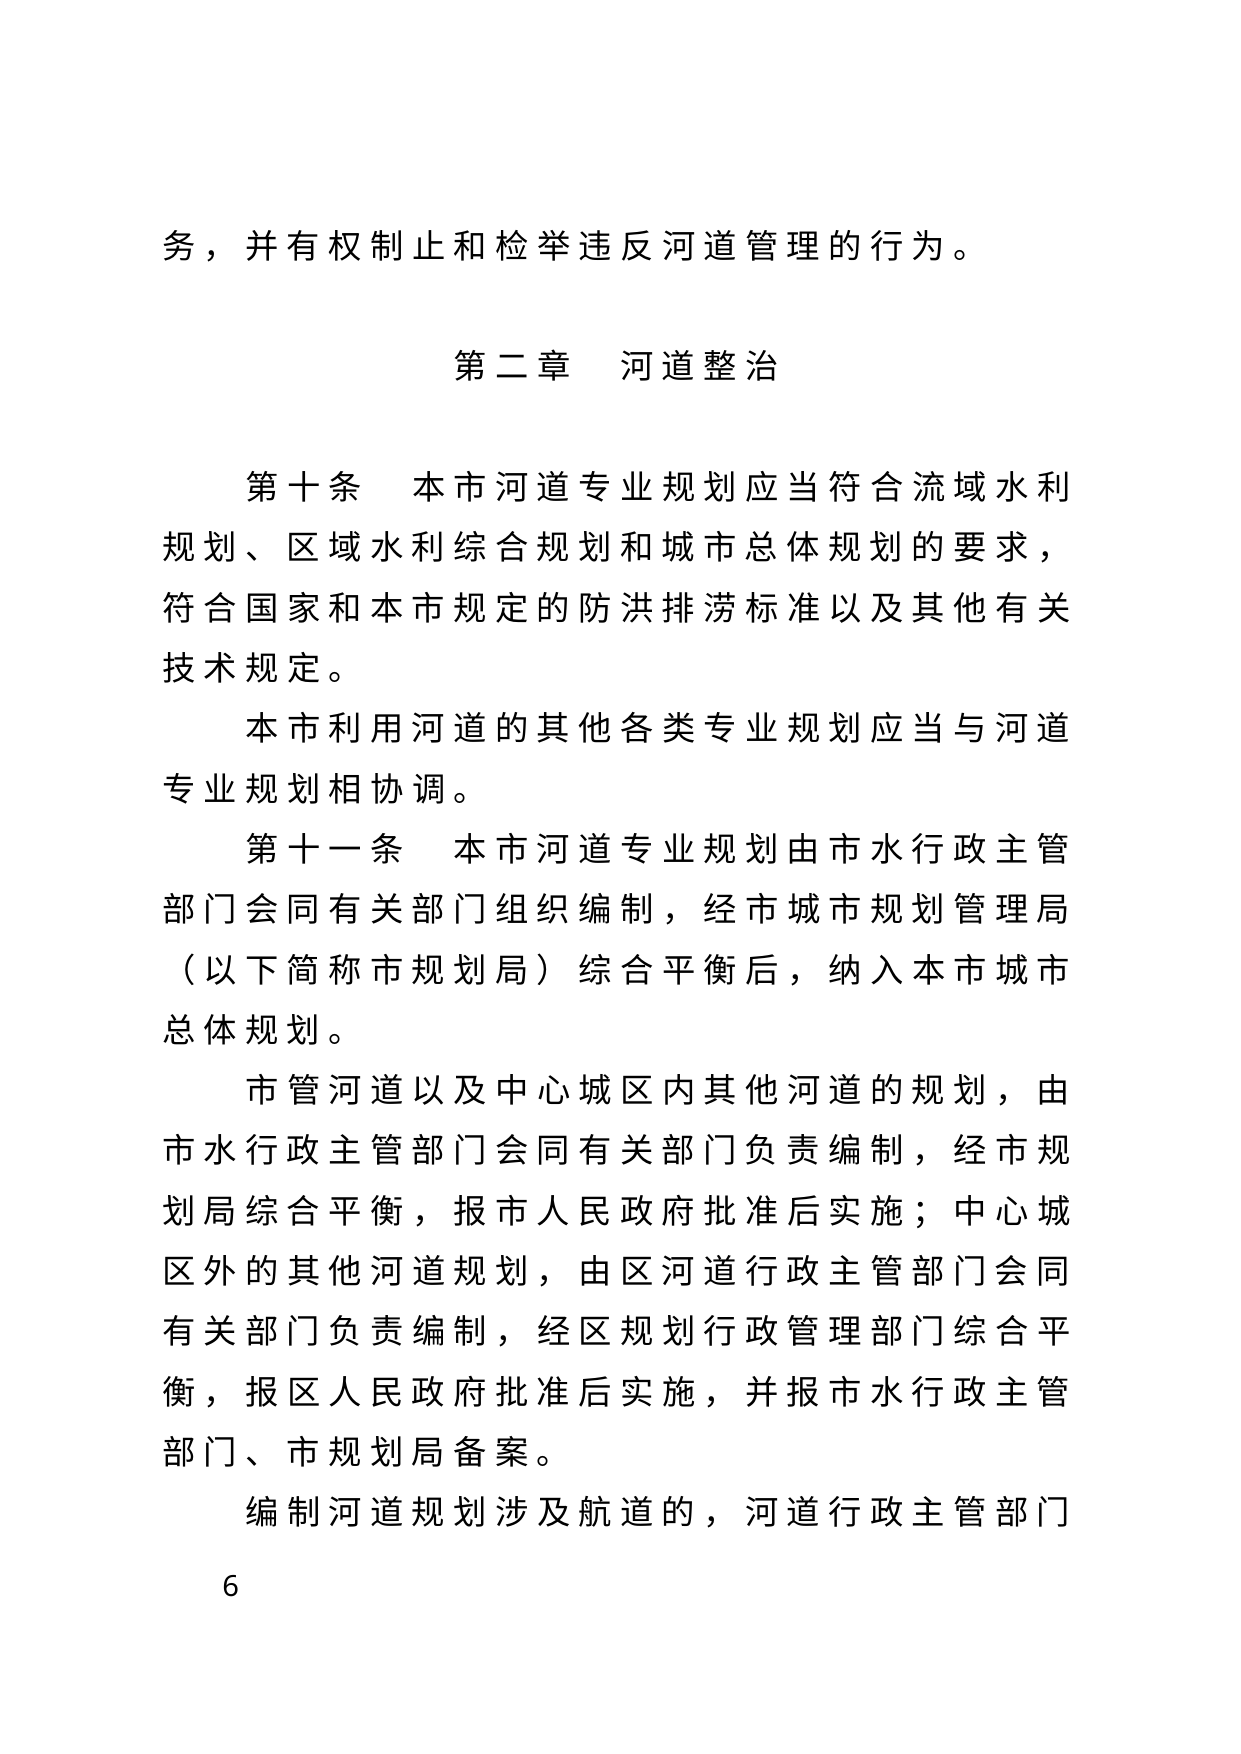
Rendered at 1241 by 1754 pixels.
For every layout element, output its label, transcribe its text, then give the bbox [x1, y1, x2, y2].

text 市管河道以及中心城区内其他河道的规划，由市水行政主管部门会同有关部门负责编制，经市规划局综合平衡，报市人民政府批准后实施；中心城区外的其他河道规划，由区河道行政主管部门会同有关部门负责编制，经区规划行政管理部门综合平衡，报区人民政府批准后实施，并报市水行政主管部门、市规划局备案。 [162, 1058, 1078, 1480]
text 第二章 河道整治 [162, 334, 1078, 394]
text 第十一条 本市河道专业规划由市水行政主管部门会同有关部门组织编制，经市城市规划管理局（以下简称市规划局）综合平衡后，纳入本市城市总体规划。 [162, 817, 1078, 1058]
text 第十条 本市河道专业规划应当符合流域水利规划、区域水利综合规划和城市总体规划的要求，符合国家和本市规定的防洪排涝标准以及其他有关技术规定。 [162, 455, 1078, 696]
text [162, 213, 1078, 274]
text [162, 1480, 1078, 1540]
text 本市利用河道的其他各类专业规划应当与河道专业规划相协调。 [162, 696, 1078, 817]
